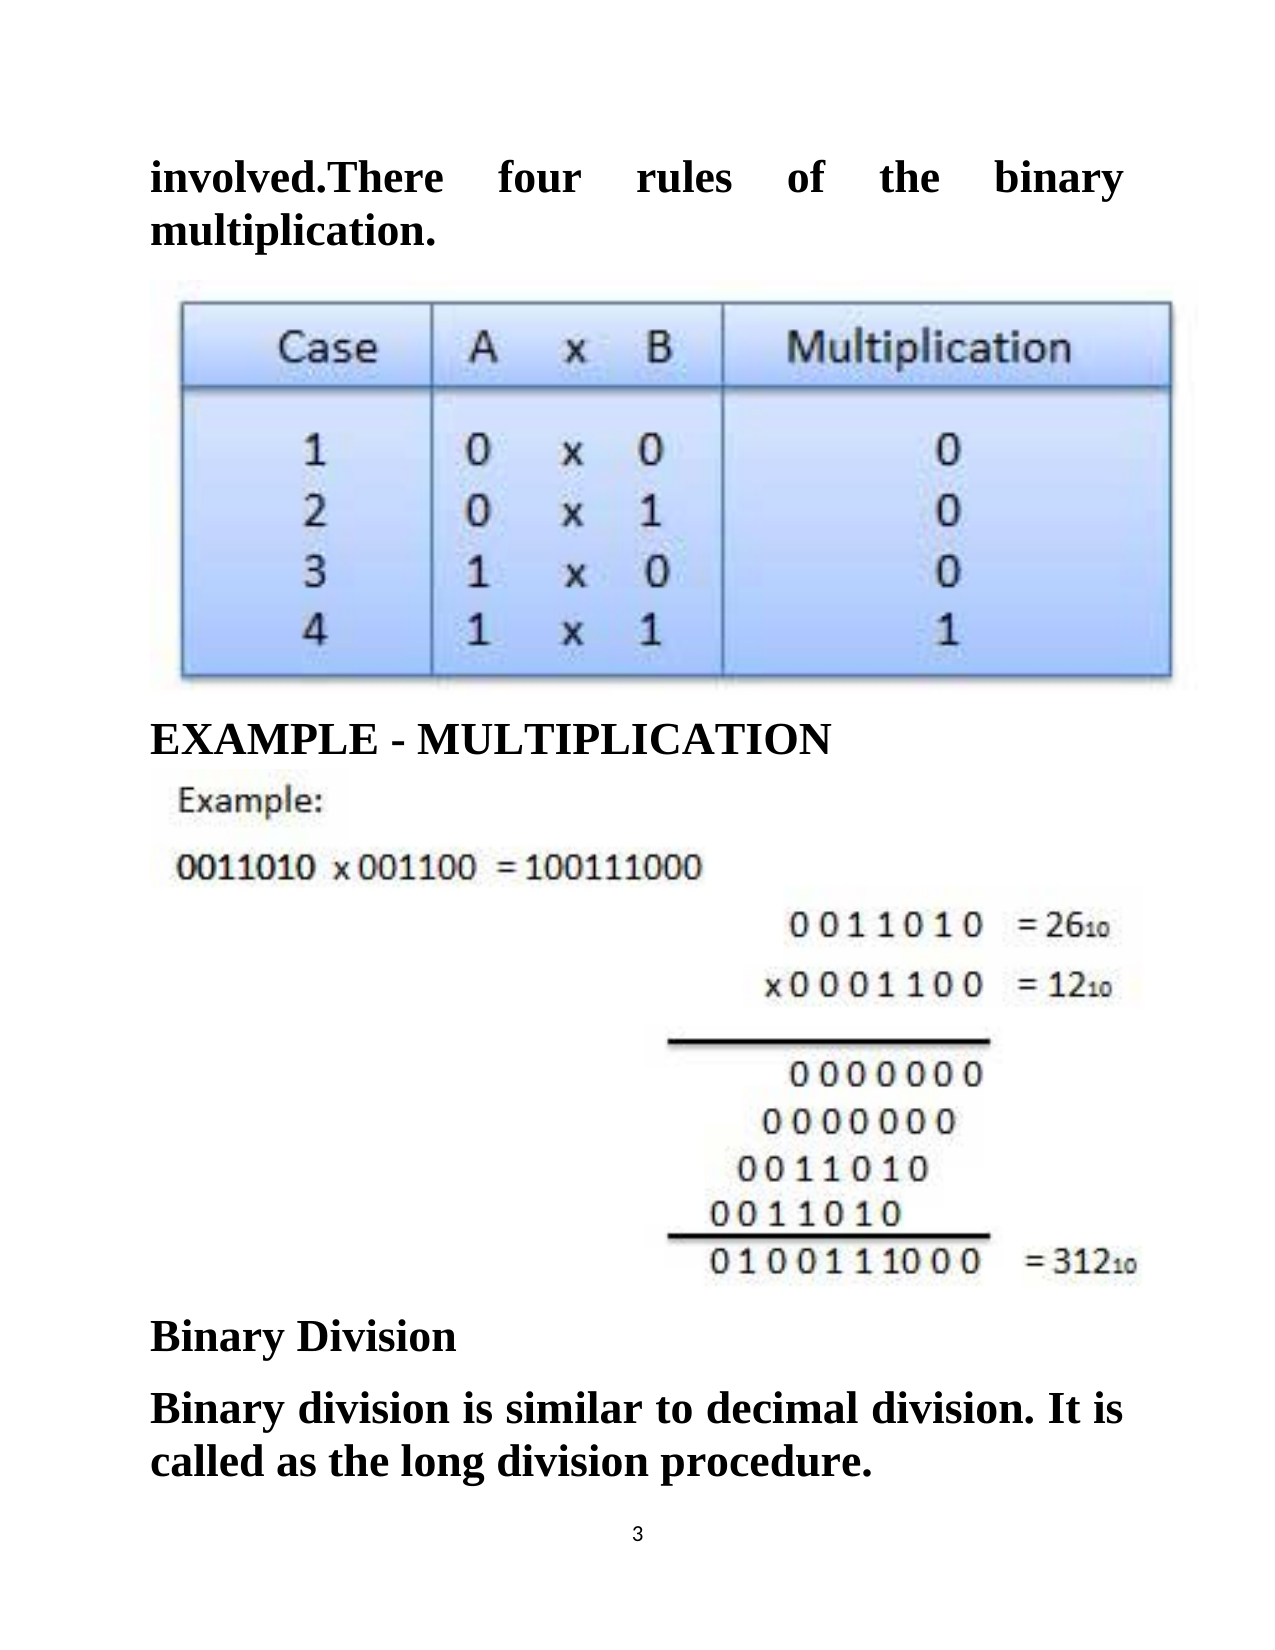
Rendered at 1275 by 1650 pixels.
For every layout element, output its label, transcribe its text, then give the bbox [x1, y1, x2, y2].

text Binary division is similar to decimal division. It is called as the long division procedure. [150, 1381, 1125, 1486]
text EXAMPLE - MULTIPLICATION [150, 711, 1120, 764]
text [150, 150, 1125, 255]
text Binary Division [150, 1308, 1120, 1361]
picture [150, 280, 1202, 707]
picture [150, 769, 1172, 1304]
